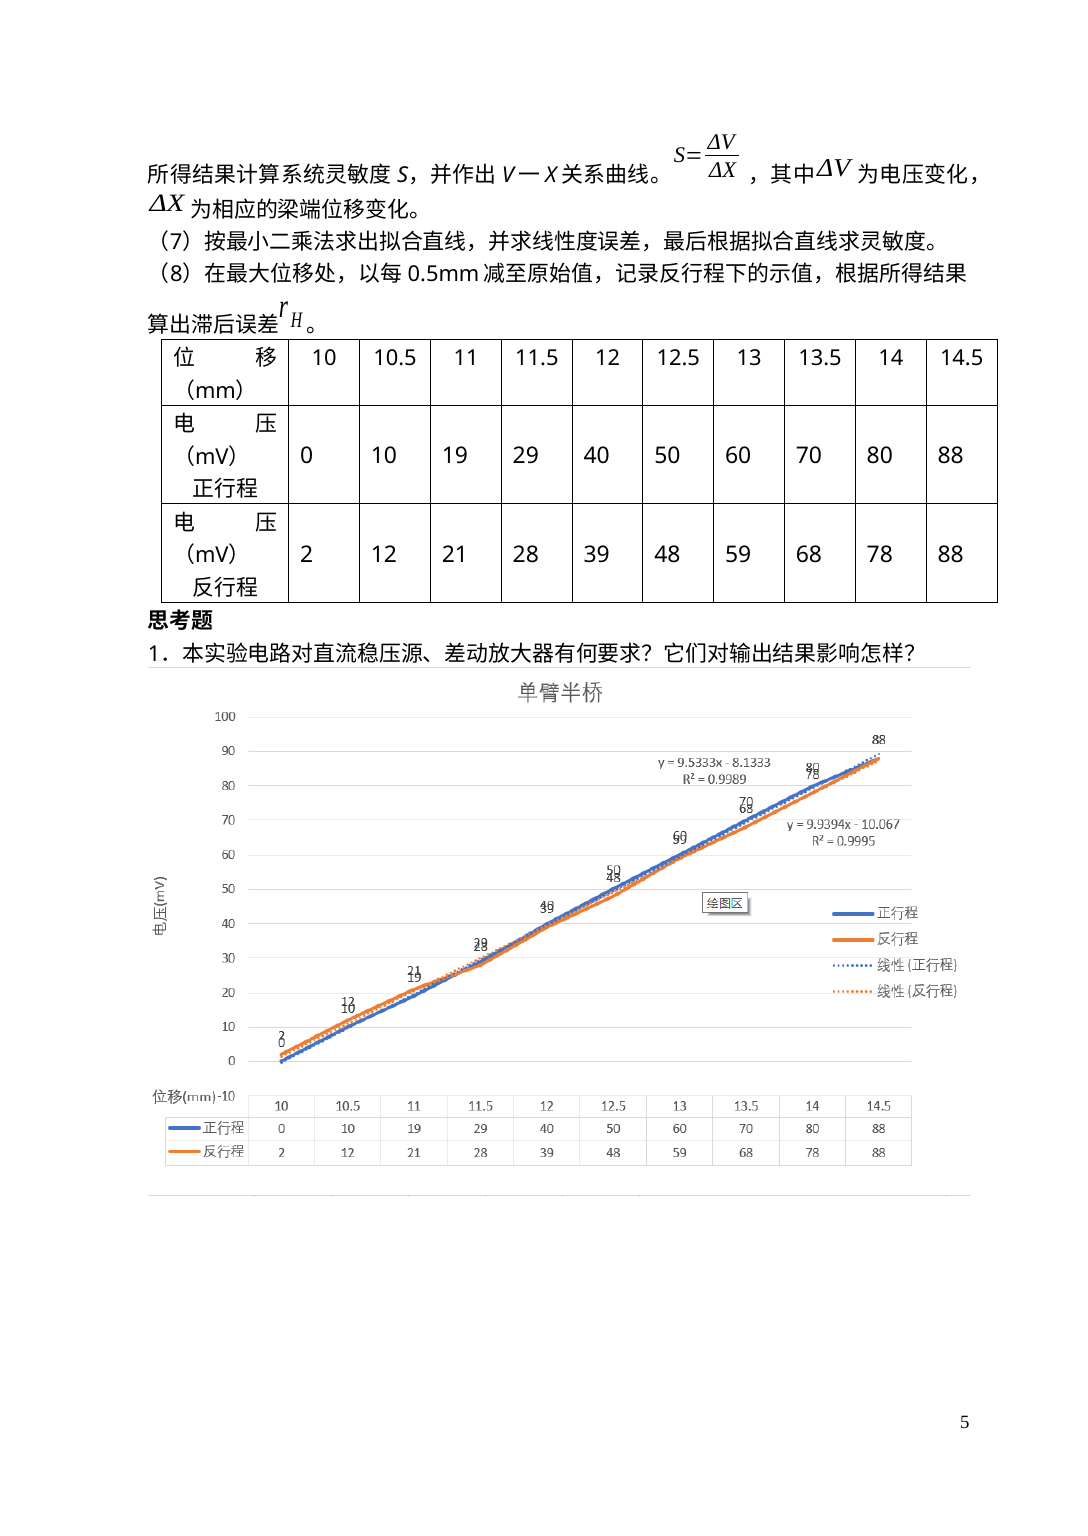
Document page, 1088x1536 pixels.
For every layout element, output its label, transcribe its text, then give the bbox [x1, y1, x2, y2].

table_cell 电压（mV） 反行程 [162, 504, 288, 602]
table_cell 19 [431, 406, 501, 503]
table_header 13.5 [785, 340, 855, 404]
table_cell 70 [785, 406, 855, 503]
text （8）在最大位移处，以每0.5mm减至原始值，记录反行程下的示值，根据所得结果算出滞后误差。 [148, 256, 969, 338]
table_header 12 [573, 340, 642, 404]
table_header 14.5 [927, 340, 997, 404]
table_cell 0 [289, 406, 359, 503]
text 1．本实验电路对直流稳压源、差动放大器有何要求？它们对输出结果影响怎样？ [148, 635, 969, 667]
table_cell 59 [714, 504, 784, 602]
table_cell 60 [714, 406, 784, 503]
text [148, 130, 969, 223]
table_cell 电压（mV） 正行程 [162, 406, 288, 503]
table_cell 10 [360, 406, 430, 503]
table_cell 2 [289, 504, 359, 602]
picture [147, 667, 971, 1197]
table_cell 50 [643, 406, 713, 503]
table_cell 68 [785, 504, 855, 602]
table_header 10.5 [360, 340, 430, 404]
table_cell 88 [927, 504, 997, 602]
table_cell 78 [856, 504, 926, 602]
table_cell 21 [431, 504, 501, 602]
table_header 10 [289, 340, 359, 404]
table_cell 39 [573, 504, 642, 602]
table_cell 29 [502, 406, 572, 503]
text （7）按最小二乘法求出拟合直线，并求线性度误差，最后根据拟合直线求灵敏度。 [148, 223, 969, 256]
table_cell 28 [502, 504, 572, 602]
table_header 11.5 [502, 340, 572, 404]
table_header 12.5 [643, 340, 713, 404]
table_cell 88 [927, 406, 997, 503]
table_header 13 [714, 340, 784, 404]
text 思考题 [148, 603, 969, 635]
table_header 11 [431, 340, 501, 404]
table_cell 12 [360, 504, 430, 602]
table_cell 48 [643, 504, 713, 602]
table_cell 80 [856, 406, 926, 503]
table_header 位移（mm） [162, 340, 288, 404]
table_cell 40 [573, 406, 642, 503]
table_header 14 [856, 340, 926, 404]
